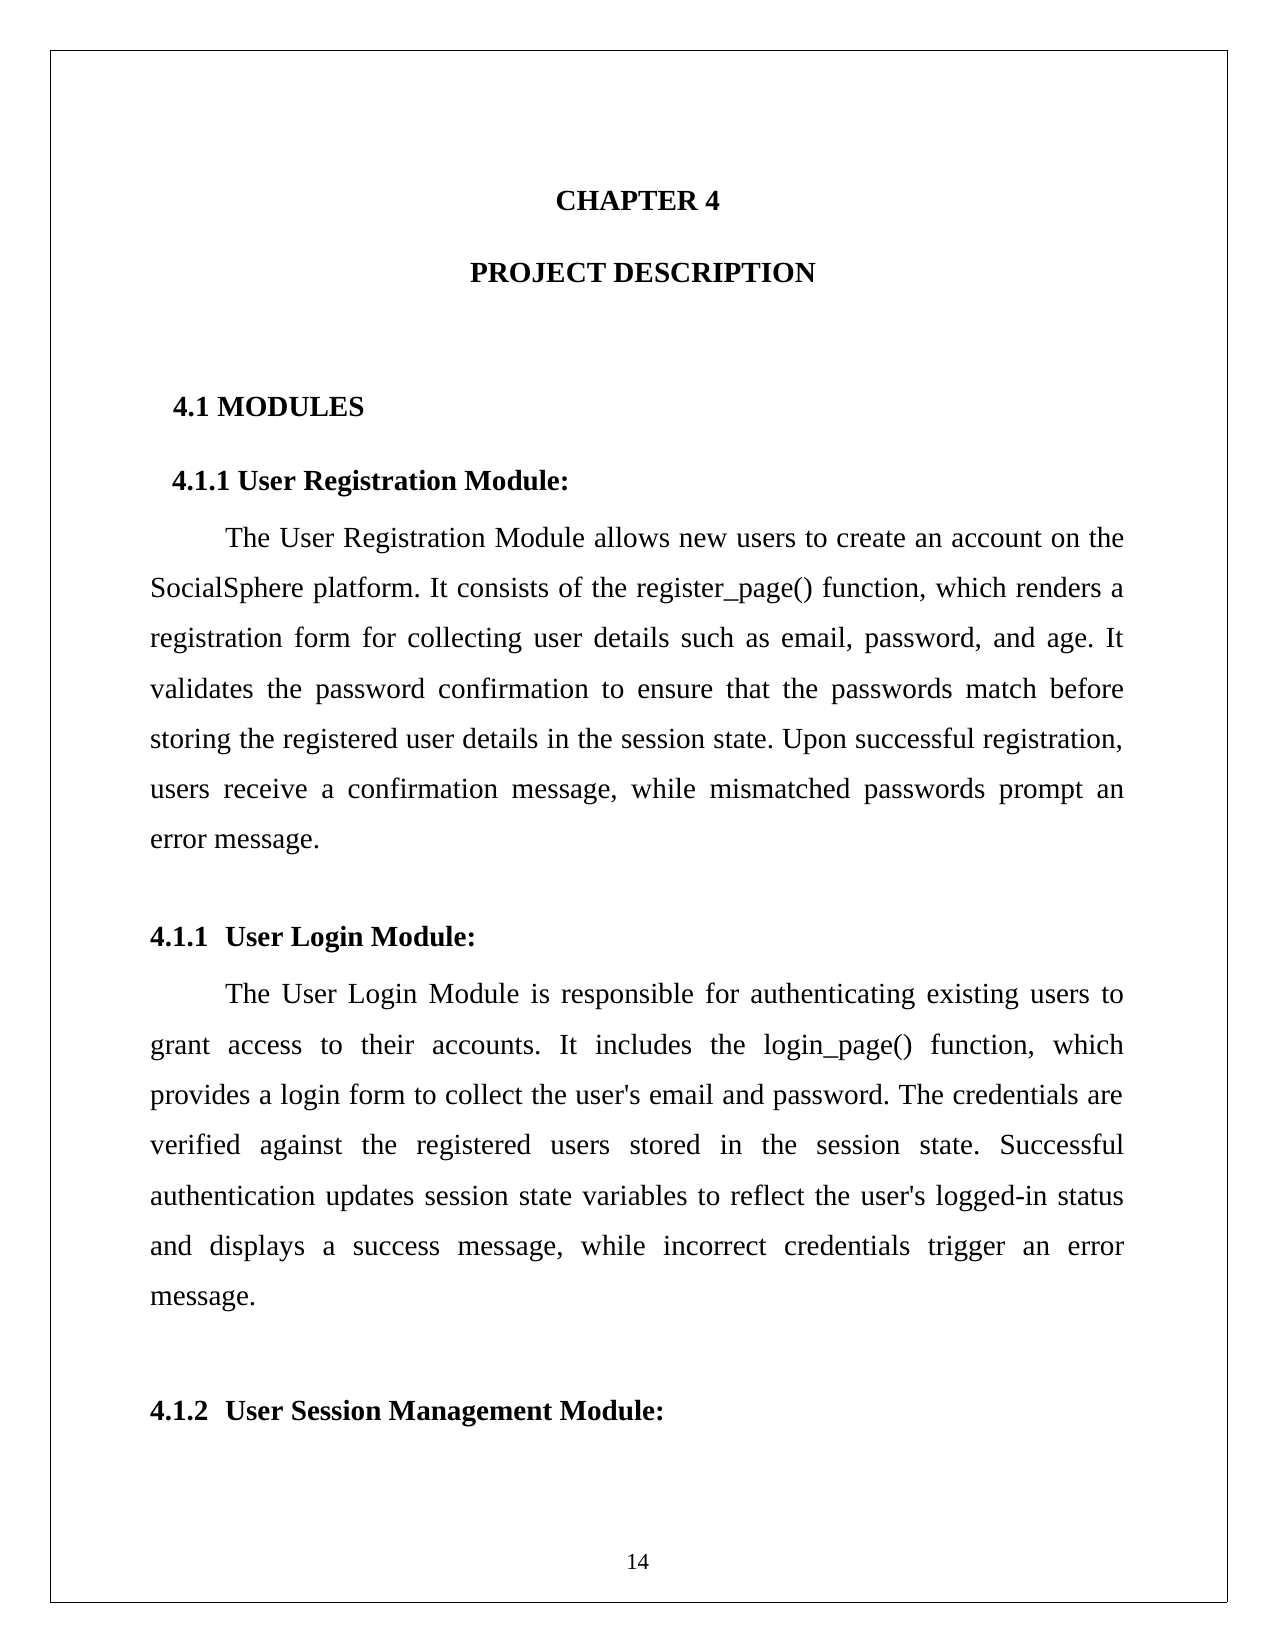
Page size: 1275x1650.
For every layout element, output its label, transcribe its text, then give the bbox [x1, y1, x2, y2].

text The User Login Module is responsible for authenticating existing users to grant access to their accounts. It includes the login_page() function, which provides a login form to collect the user's email and password. The credentials are verified against the registered users stored in the session state. Successful authentication updates session state variables to reflect the user's logged-in status and displays a success message, while incorrect credentials trigger an error message. [150, 976, 1125, 1312]
list User Session Management Module: [150, 1393, 1125, 1426]
text 4.1.1 User Registration Module: [150, 463, 1125, 496]
text PROJECT DESCRIPTION [268, 255, 1018, 288]
text The User Registration Module allows new users to create an account on the SocialSphere platform. It consists of the register_page() function, which renders a registration form for collecting user details such as email, password, and age. It validates the password confirmation to ensure that the passwords match before storing the registered user details in the session state. Upon successful registration, users receive a confirmation message, while mismatched passwords prompt an error message. [150, 520, 1125, 855]
subtitle MODULES [173, 389, 1125, 422]
text CHAPTER 4 [150, 183, 1125, 217]
list User Login Module: [150, 919, 1125, 953]
